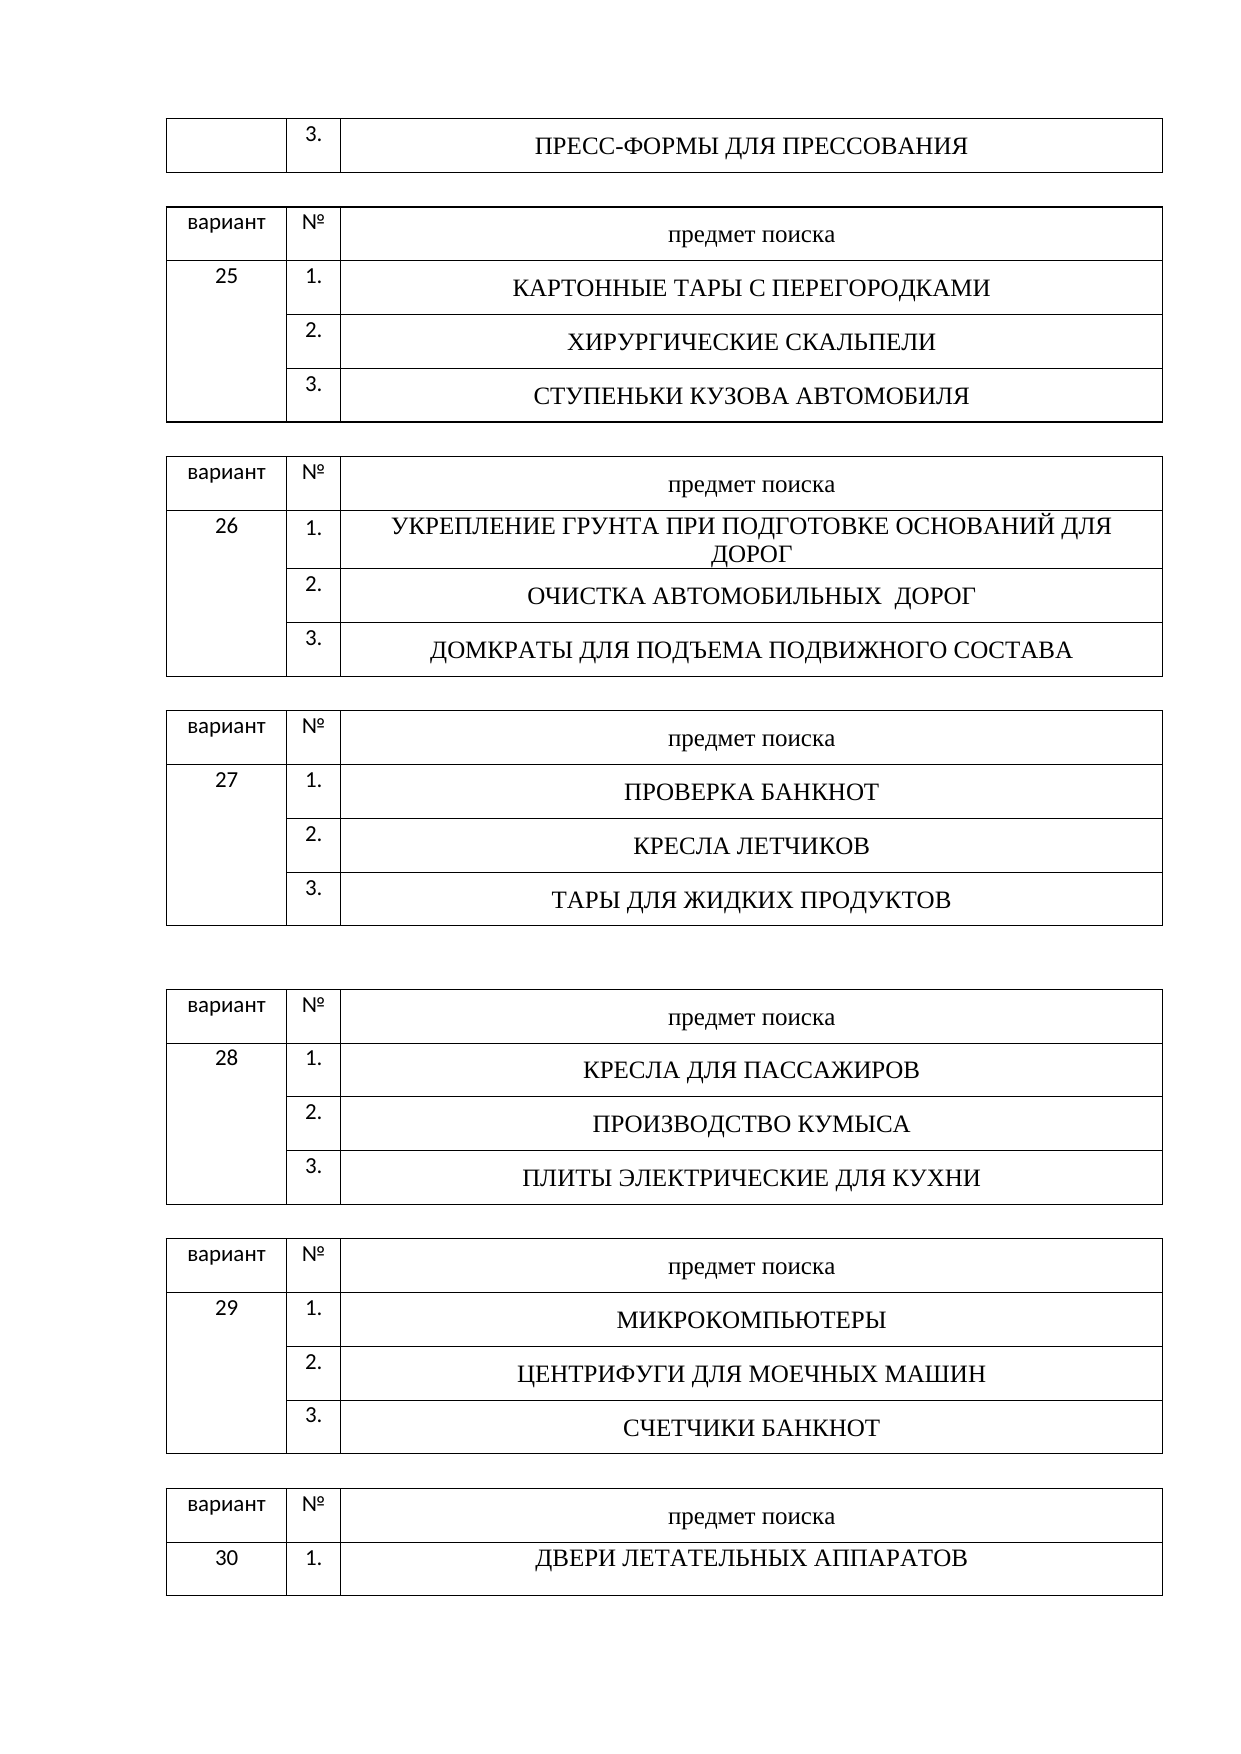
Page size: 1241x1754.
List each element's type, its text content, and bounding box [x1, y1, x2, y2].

table_header предмет поиска [341, 208, 1162, 260]
table_header № [287, 990, 340, 1042]
table_header № [287, 457, 340, 510]
table_cell ПРОВЕРКА БАНКНОТ [341, 765, 1162, 818]
table_cell УКРЕПЛЕНИЕ ГРУНТА ПРИ ПОДГОТОВКЕ ОСНОВАНИЙ ДЛЯ ДОРОГ [341, 511, 1162, 568]
table_cell 1. [287, 261, 340, 314]
table_cell 29 [167, 1293, 286, 1453]
table_cell МИКРОКОМПЬЮТЕРЫ [341, 1293, 1162, 1346]
table_header вариант [167, 711, 286, 764]
table_header вариант [167, 1489, 286, 1542]
table_header предмет поиска [341, 711, 1162, 764]
table_header вариант [167, 457, 286, 510]
table_cell 28 [167, 1044, 286, 1204]
table_cell 2. [287, 1097, 340, 1150]
table_header № [287, 1239, 340, 1292]
table_cell 26 [167, 511, 286, 676]
table_cell 1. [287, 511, 340, 568]
table_header № [287, 711, 340, 764]
table_cell КАРТОННЫЕ ТАРЫ С ПЕРЕГОРОДКАМИ [341, 261, 1162, 314]
table_cell 1. [287, 1293, 340, 1346]
table_cell ДОМКРАТЫ ДЛЯ ПОДЪЕМА ПОДВИЖНОГО СОСТАВА [341, 623, 1162, 676]
table_cell 1. [287, 765, 340, 818]
table_cell ПЛИТЫ ЭЛЕКТРИЧЕСКИЕ ДЛЯ КУХНИ [341, 1151, 1162, 1204]
table_header вариант [167, 208, 286, 260]
table_cell ОЧИСТКА АВТОМОБИЛЬНЫХ ДОРОГ [341, 569, 1162, 622]
table_cell 3. [287, 1401, 340, 1453]
table_cell 1. [287, 1044, 340, 1096]
table_cell ТАРЫ ДЛЯ ЖИДКИХ ПРОДУКТОВ [341, 873, 1162, 925]
table_header № [287, 1489, 340, 1542]
table_cell 2. [287, 315, 340, 368]
table_header вариант [167, 990, 286, 1042]
table_header предмет поиска [341, 1489, 1162, 1542]
table_cell 3. [287, 873, 340, 925]
table_cell КРЕСЛА ДЛЯ ПАССАЖИРОВ [341, 1044, 1162, 1096]
table_cell 25 [167, 261, 286, 421]
table_cell ПРОИЗВОДСТВО КУМЫСА [341, 1097, 1162, 1150]
table_cell 30 [167, 1543, 286, 1595]
table_header № [287, 208, 340, 260]
table_cell СТУПЕНЬКИ КУЗОВА АВТОМОБИЛЯ [341, 369, 1162, 421]
table_cell 3. [287, 1151, 340, 1204]
table_cell СЧЕТЧИКИ БАНКНОТ [341, 1401, 1162, 1453]
table_cell 3. [287, 119, 340, 172]
table_cell 3. [287, 369, 340, 421]
table_cell 27 [167, 765, 286, 925]
table_header предмет поиска [341, 1239, 1162, 1292]
table_header предмет поиска [341, 990, 1162, 1042]
table_cell ЦЕНТРИФУГИ ДЛЯ МОЕЧНЫХ МАШИН [341, 1347, 1162, 1399]
table_header вариант [167, 1239, 286, 1292]
table_cell 3. [287, 623, 340, 676]
table_cell ПРЕСС-ФОРМЫ ДЛЯ ПРЕССОВАНИЯ [341, 119, 1162, 172]
table_cell ДВЕРИ ЛЕТАТЕЛЬНЫХ АППАРАТОВ [341, 1543, 1162, 1595]
table_cell 2. [287, 819, 340, 872]
table_cell 1. [287, 1543, 340, 1595]
table_cell КРЕСЛА ЛЕТЧИКОВ [341, 819, 1162, 872]
table_header предмет поиска [341, 457, 1162, 510]
table_cell ХИРУРГИЧЕСКИЕ СКАЛЬПЕЛИ [341, 315, 1162, 368]
table_cell 2. [287, 569, 340, 622]
table_cell 2. [287, 1347, 340, 1399]
